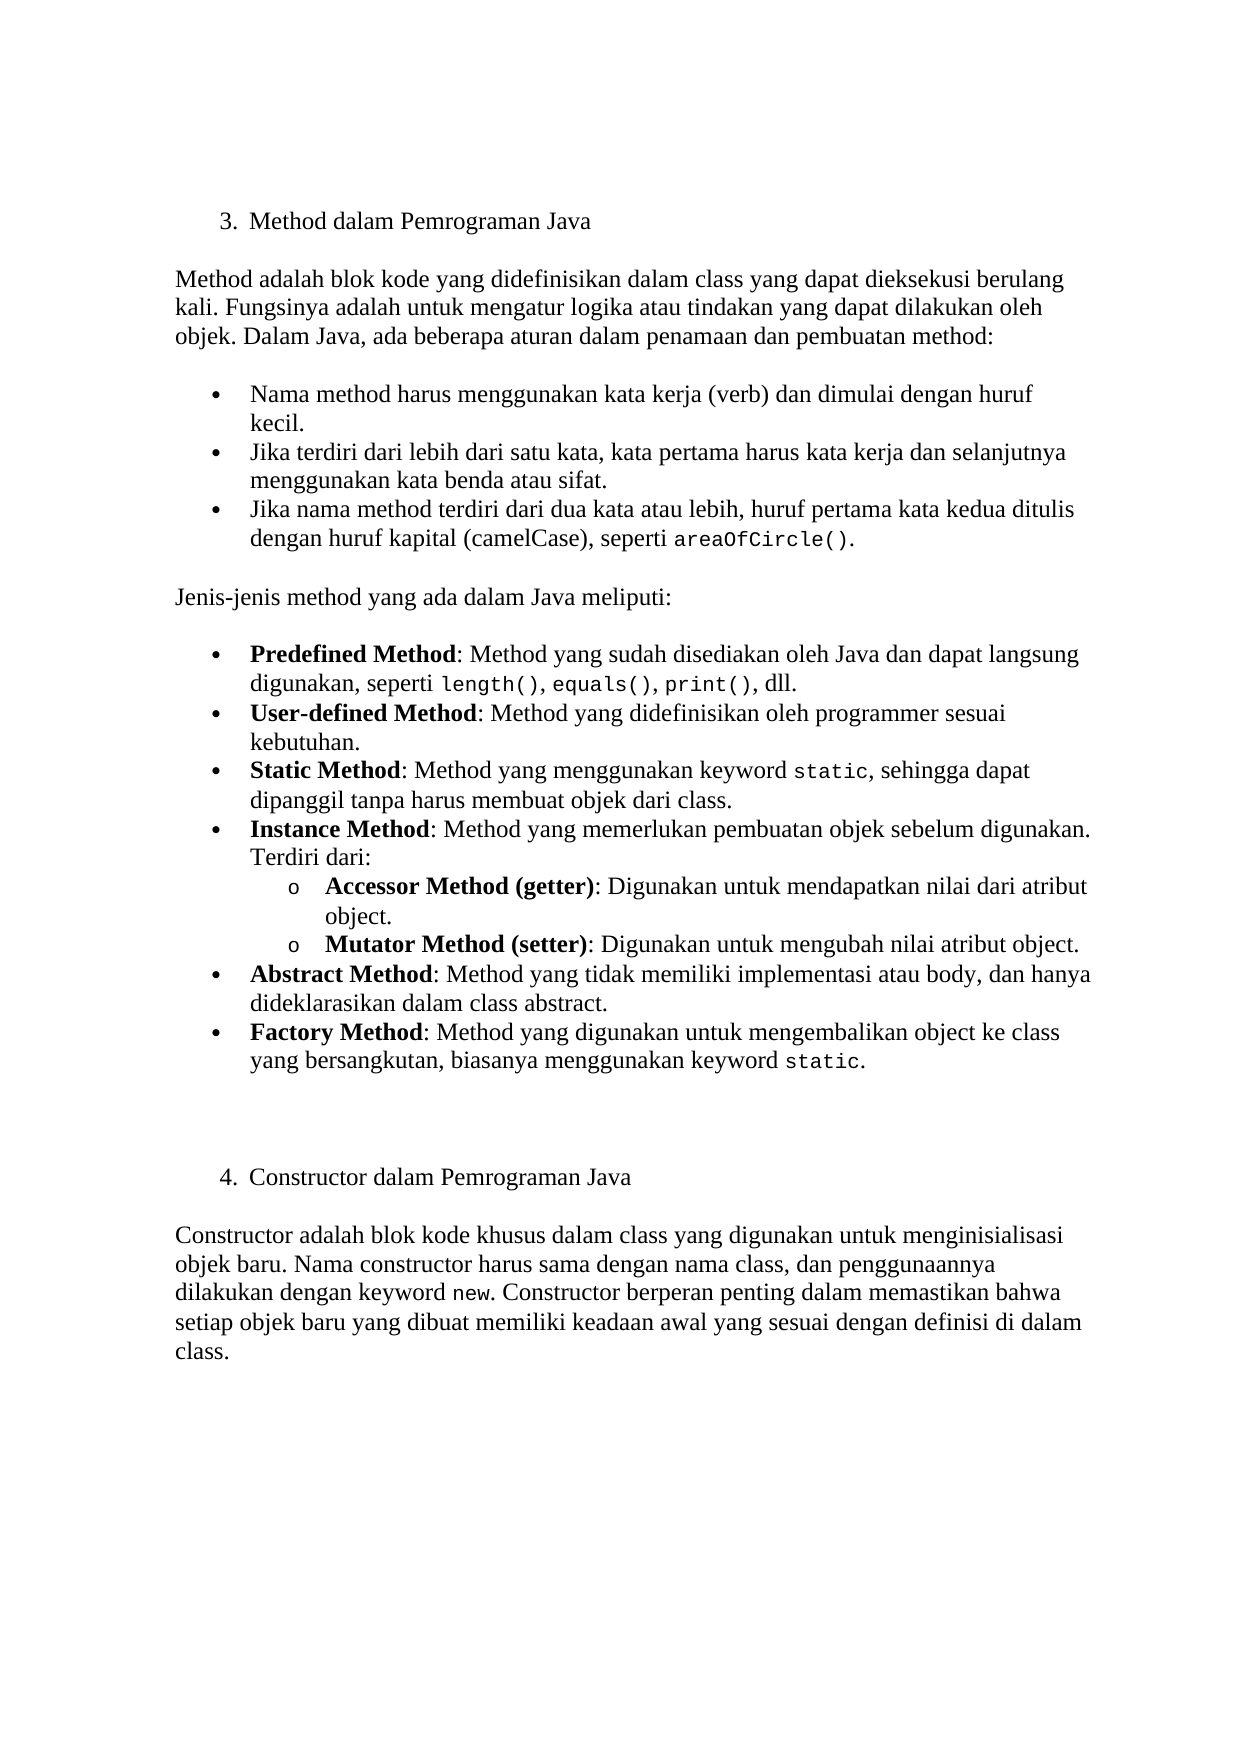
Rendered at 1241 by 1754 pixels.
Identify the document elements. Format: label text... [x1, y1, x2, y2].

list Factory Method: Method yang digunakan untuk mengembalikan object ke class yang bersangkutan, biasanya menggunakan keyword static. [212, 1017, 1091, 1075]
list Abstract Method: Method yang tidak memiliki implementasi atau body, dan hanya dideklarasikan dalam class abstract. [212, 959, 1091, 1017]
text Jenis-jenis method yang ada dalam Java meliputi: [175, 582, 1091, 610]
list Nama method harus menggunakan kata kerja (verb) dan dimulai dengan huruf kecil. [212, 379, 1091, 437]
list Static Method: Method yang menggunakan keyword static, sehingga dapat dipanggil tanpa harus membuat objek dari class. [212, 755, 1091, 814]
list Jika terdiri dari lebih dari satu kata, kata pertama harus kata kerja dan selanjutnya menggunakan kata benda atau sifat. [212, 437, 1091, 494]
list Accessor Method (getter): Digunakan untuk mendapatkan nilai dari atribut object. [287, 871, 1091, 929]
list Instance Method: Method yang memerlukan pembuatan objek sebelum digunakan. Terdiri dari: [212, 814, 1091, 871]
list User-defined Method: Method yang didefinisikan oleh programmer sesuai kebutuhan. [212, 698, 1091, 755]
list Predefined Method: Method yang sudah disediakan oleh Java dan dapat langsung digunakan, seperti length(), equals(), print(), dll. [212, 639, 1091, 698]
text Method adalah blok kode yang didefinisikan dalam class yang dapat dieksekusi berulang kali. Fungsinya adalah untuk mengatur logika atau tindakan yang dapat dilakukan oleh objek. Dalam Java, ada beberapa aturan dalam penamaan dan pembuatan method: [175, 264, 1091, 350]
list Mutator Method (setter): Digunakan untuk mengubah nilai atribut object. [287, 929, 1091, 959]
list Method dalam Pemrograman Java [219, 206, 1091, 234]
list Jika nama method terdiri dari dua kata atau lebih, huruf pertama kata kedua ditulis dengan huruf kapital (camelCase), seperti areaOfCircle(). [212, 494, 1091, 552]
list Constructor dalam Pemrograman Java [219, 1162, 1091, 1191]
text Constructor adalah blok kode khusus dalam class yang digunakan untuk menginisialisasi objek baru. Nama constructor harus sama dengan nama class, dan penggunaannya dilakukan dengan keyword new. Constructor berperan penting dalam memastikan bahwa setiap objek baru yang dibuat memiliki keadaan awal yang sesuai dengan definisi di dalam class. [175, 1220, 1091, 1364]
